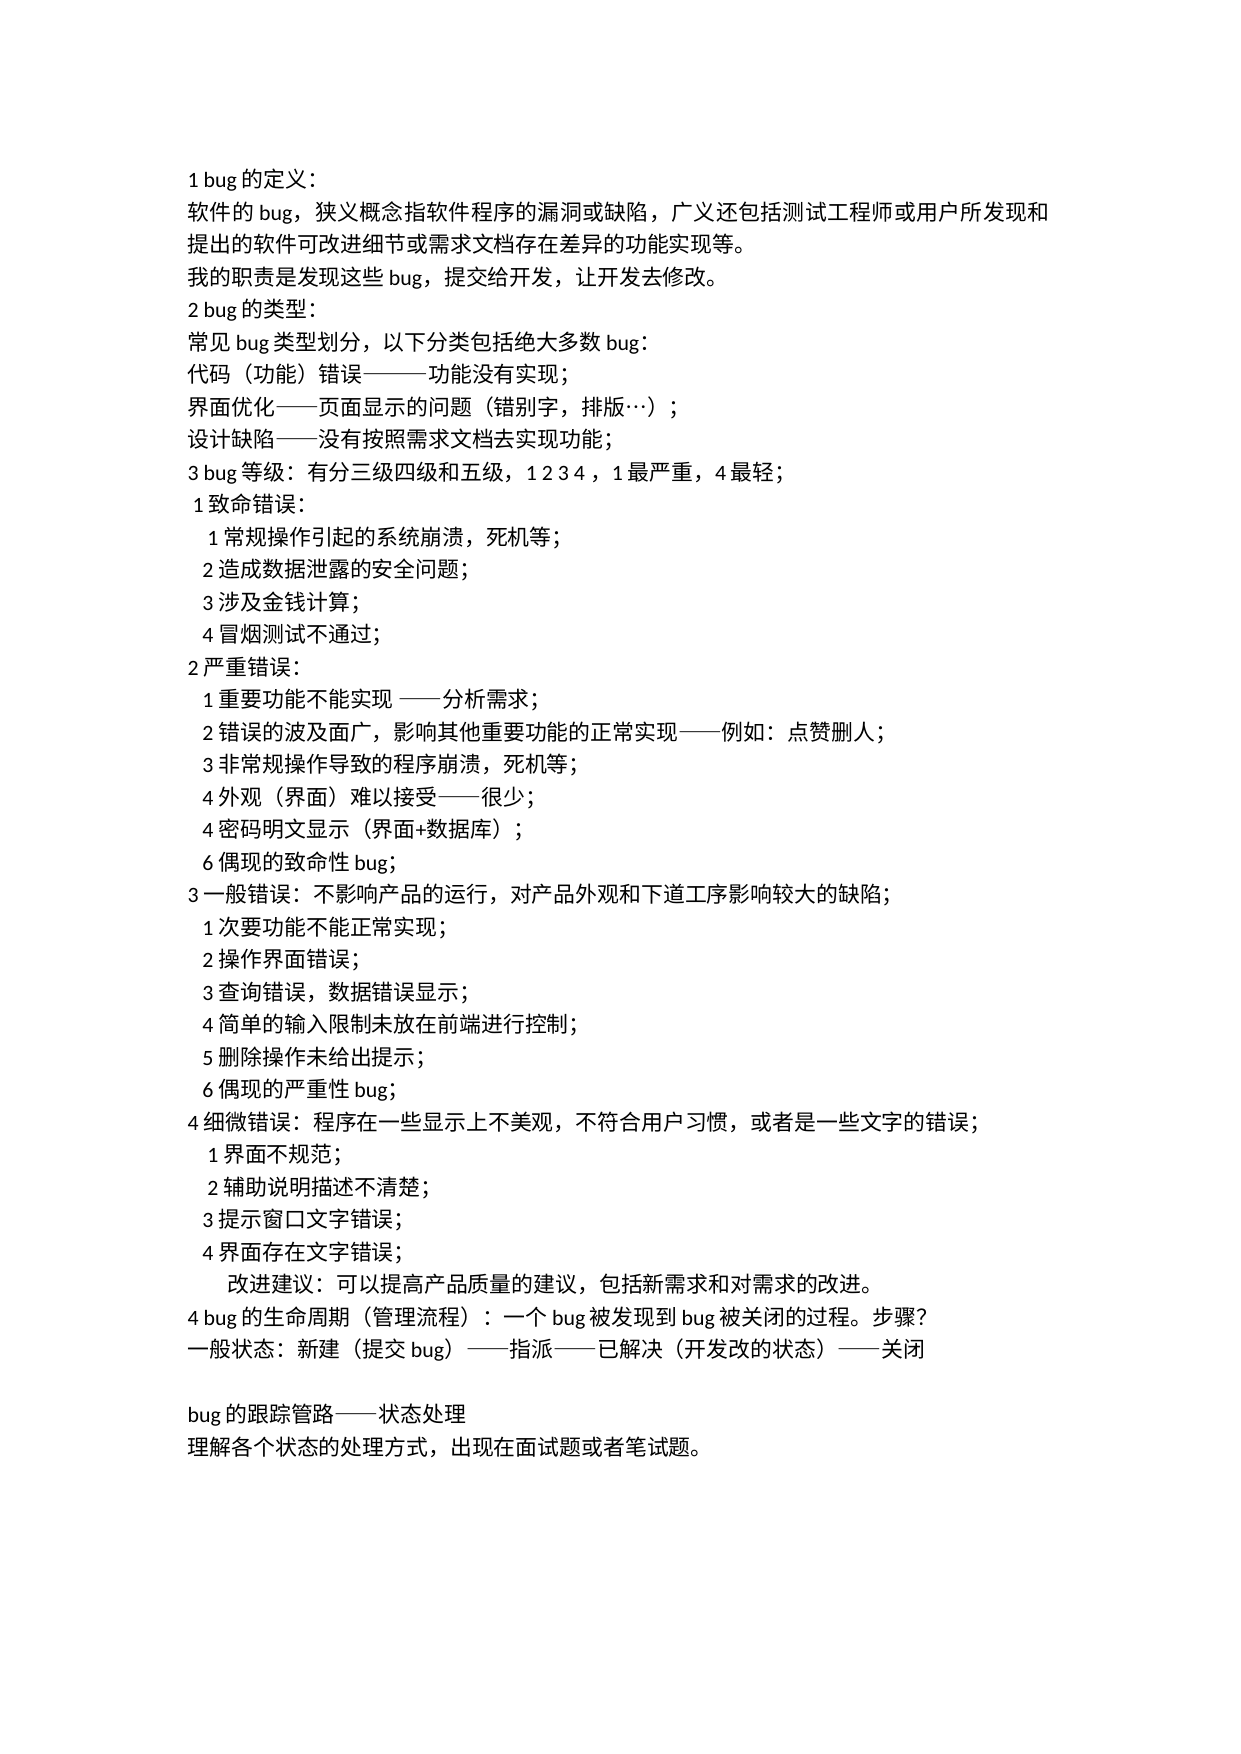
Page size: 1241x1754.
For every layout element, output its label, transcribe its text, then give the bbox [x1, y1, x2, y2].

text 3 涉及金钱计算； [187, 584, 1053, 617]
text 我的职责是发现这些bug，提交给开发，让开发去修改。 [187, 259, 1053, 292]
text bug的跟踪管路——状态处理 [187, 1397, 1053, 1429]
text 1 次要功能不能正常实现； [187, 909, 1053, 942]
text 6 偶现的致命性bug； [187, 844, 1053, 877]
text 4 密码明文显示（界面+数据库）； [187, 812, 1053, 844]
text 4 冒烟测试不通过； [187, 617, 1053, 649]
text 5 删除操作未给出提示； [187, 1039, 1053, 1072]
text 一般状态：新建（提交bug）——指派——已解决（开发改的状态）——关闭 [187, 1332, 1053, 1364]
text 改进建议：可以提高产品质量的建议，包括新需求和对需求的改进。 [187, 1267, 1053, 1299]
text 设计缺陷——没有按照需求文档去实现功能； [187, 422, 1053, 454]
text 3 查询错误，数据错误显示； [187, 974, 1053, 1007]
text 1 致命错误： [187, 487, 1053, 519]
text 1 重要功能不能实现 ——分析需求； [187, 682, 1053, 714]
text 2 辅助说明描述不清楚； [187, 1169, 1053, 1202]
text 代码（功能）错误———功能没有实现； [187, 357, 1053, 389]
text 界面优化——页面显示的问题（错别字，排版…）； [187, 389, 1053, 422]
text 理解各个状态的处理方式，出现在面试题或者笔试题。 [187, 1429, 1053, 1462]
text 常见bug类型划分，以下分类包括绝大多数bug： [187, 324, 1053, 357]
text 4 界面存在文字错误； [187, 1234, 1053, 1267]
text 1界面不规范； [187, 1137, 1053, 1169]
text 3 bug等级：有分三级四级和五级，1 2 3 4 ，1最严重，4最轻； [187, 454, 1053, 487]
text 4 外观（界面）难以接受——很少； [187, 779, 1053, 812]
text 3 非常规操作导致的程序崩溃，死机等； [187, 747, 1053, 779]
text 4 bug的生命周期（管理流程）：一个bug被发现到bug被关闭的过程。步骤？ [187, 1299, 1053, 1332]
text 4 细微错误：程序在一些显示上不美观，不符合用户习惯，或者是一些文字的错误； [187, 1104, 1053, 1137]
text 2 错误的波及面广，影响其他重要功能的正常实现——例如：点赞删人； [187, 714, 1053, 747]
text 4 简单的输入限制未放在前端进行控制； [187, 1007, 1053, 1039]
text 2 操作界面错误； [187, 942, 1053, 974]
text 软件的bug，狭义概念指软件程序的漏洞或缺陷，广义还包括测试工程师或用户所发现和提出的软件可改进细节或需求文档存在差异的功能实现等。 [187, 194, 1053, 259]
text 1 常规操作引起的系统崩溃，死机等； [187, 519, 1053, 552]
text 3 一般错误：不影响产品的运行，对产品外观和下道工序影响较大的缺陷； [187, 877, 1053, 909]
text 6 偶现的严重性bug； [187, 1072, 1053, 1104]
text 1 bug的定义： [187, 162, 1053, 194]
text 2 bug的类型： [187, 292, 1053, 324]
text 2 严重错误： [187, 649, 1053, 682]
text 3 提示窗口文字错误； [187, 1202, 1053, 1234]
text 2 造成数据泄露的安全问题； [187, 552, 1053, 584]
